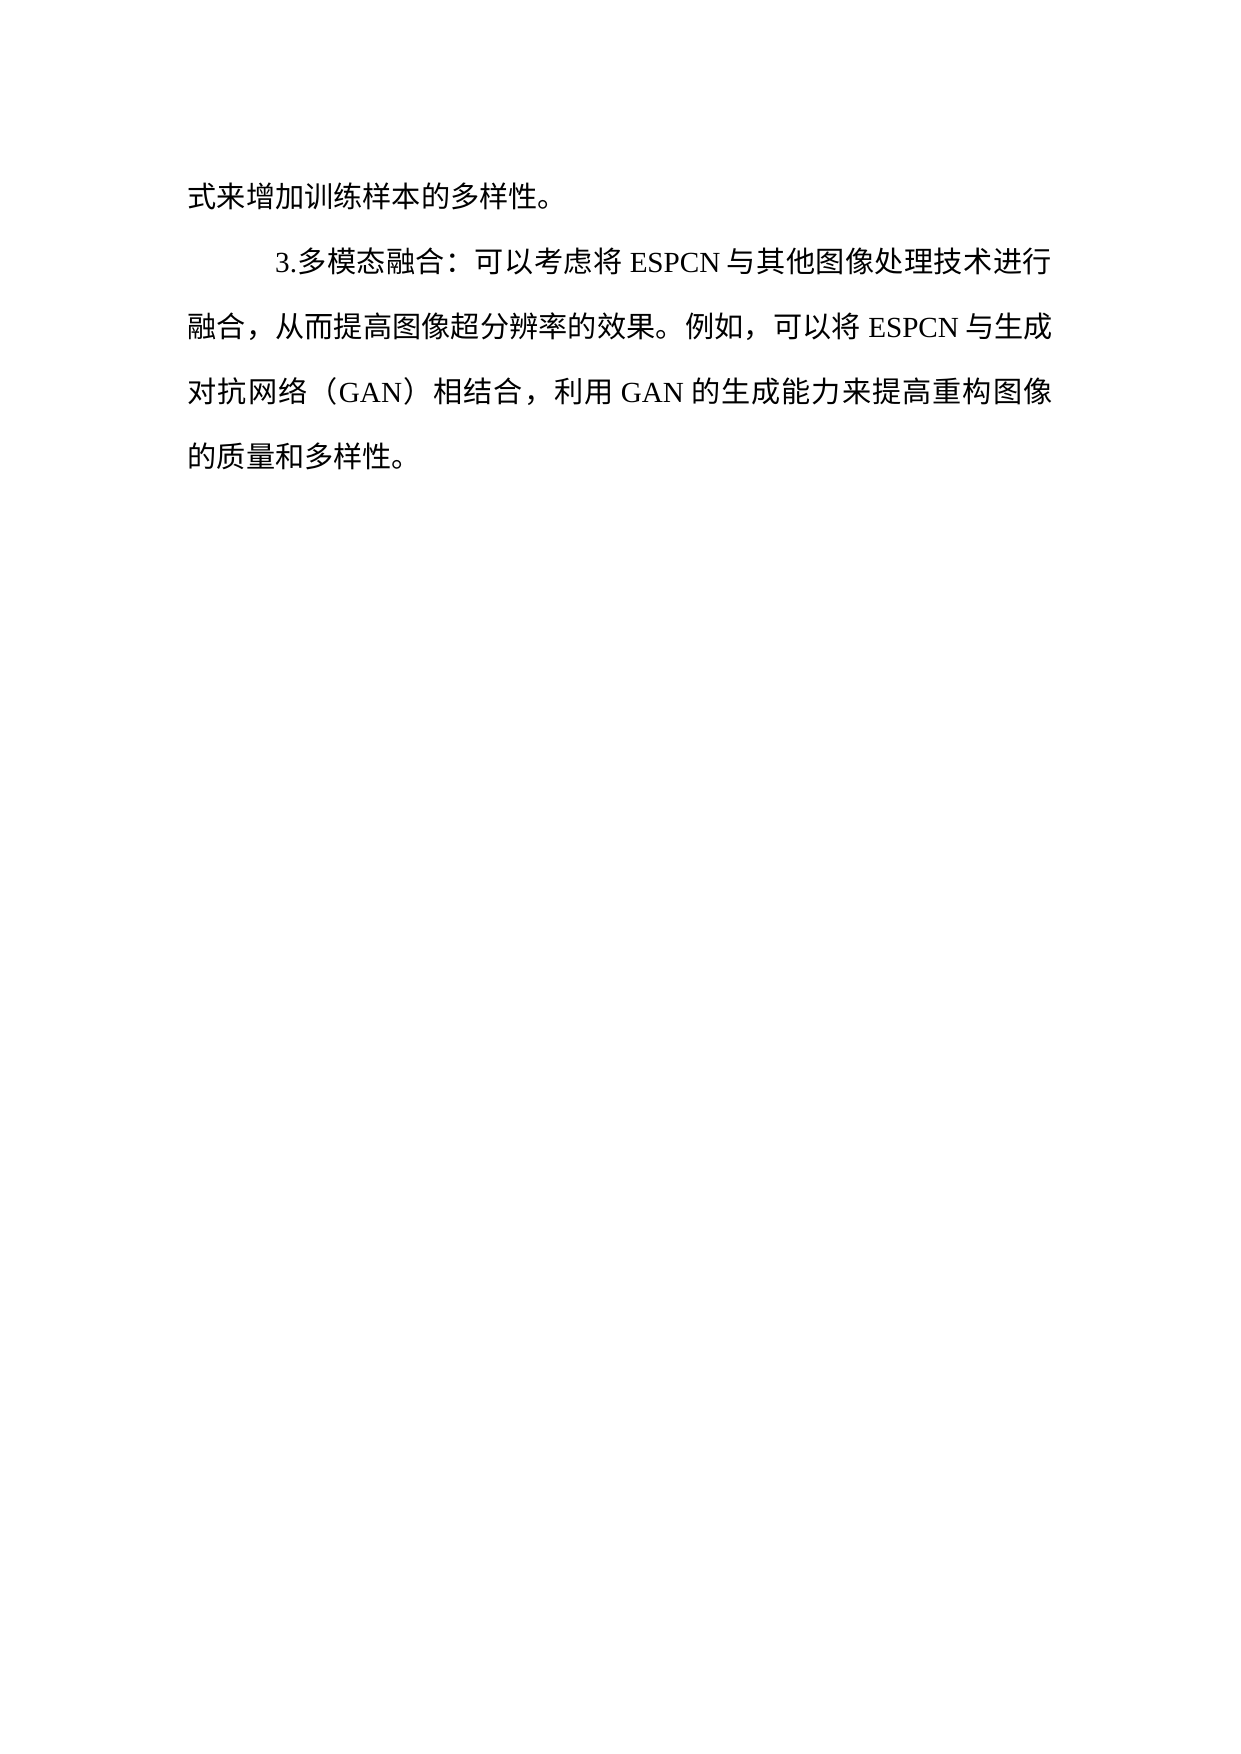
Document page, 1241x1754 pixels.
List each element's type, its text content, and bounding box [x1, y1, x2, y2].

text 3.多模态融合：可以考虑将ESPCN与其他图像处理技术进行融合，从而提高图像超分辨率的效果。例如，可以将ESPCN与生成对抗网络（GAN）相结合，利用GAN的生成能力来提高重构图像的质量和多样性。 [187, 227, 1053, 487]
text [187, 162, 1053, 227]
